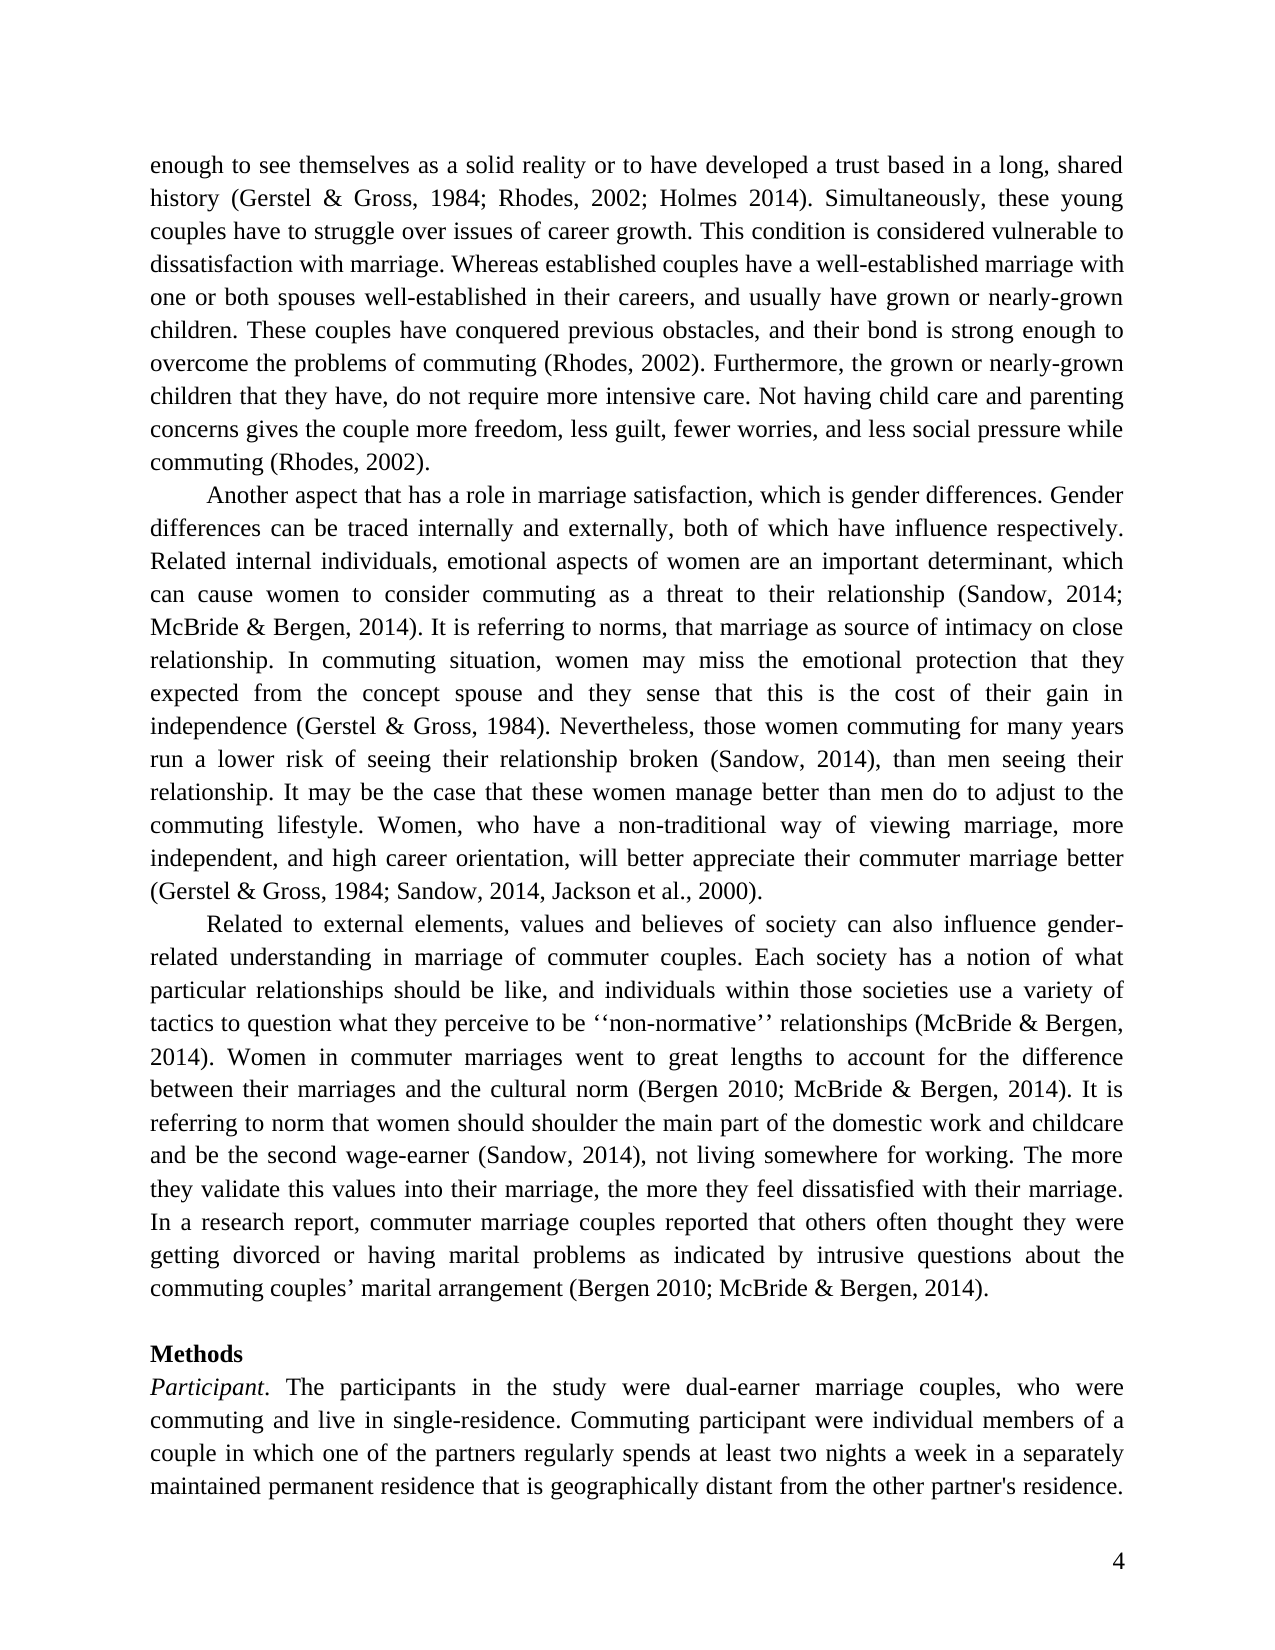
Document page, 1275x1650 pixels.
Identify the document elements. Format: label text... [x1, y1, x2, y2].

text Related to external elements, values and believes of society can also influence gender-related understanding in marriage of commuter couples. Each society has a notion of what particular relationships should be like, and individuals within those societies use a variety of tactics to question what they perceive to be ‘‘non-normative’’ relationships (McBride & Bergen, 2014). Women in commuter marriages went to great lengths to account for the difference between their marriages and the cultural norm (Bergen 2010; McBride & Bergen, 2014). It is referring to norm that women should shoulder the main part of the domestic work and childcare and be the second wage-earner (Sandow, 2014), not living somewhere for working. The more they validate this values into their marriage, the more they feel dissatisfied with their marriage. In a research report, commuter marriage couples reported that others often thought they were getting divorced or having marital problems as indicated by intrusive questions about the commuting couples’ marital arrangement (Bergen 2010; McBride & Bergen, 2014). [150, 909, 1125, 1301]
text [150, 1372, 1125, 1499]
text Methods [150, 1339, 1125, 1367]
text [150, 150, 1125, 476]
text Another aspect that has a role in marriage satisfaction, which is gender differences. Gender differences can be traced internally and externally, both of which have influence respectively. Related internal individuals, emotional aspects of women are an important determinant, which can cause women to consider commuting as a threat to their relationship (Sandow, 2014; McBride & Bergen, 2014). It is referring to norms, that marriage as source of intimacy on close relationship. In commuting situation, women may miss the emotional protection that they expected from the concept spouse and they sense that this is the cost of their gain in independence (Gerstel & Gross, 1984). Nevertheless, those women commuting for many years run a lower risk of seeing their relationship broken (Sandow, 2014), than men seeing their relationship. It may be the case that these women manage better than men do to adjust to the commuting lifestyle. Women, who have a non-traditional way of viewing marriage, more independent, and high career orientation, will better appreciate their commuter marriage better (Gerstel & Gross, 1984; Sandow, 2014, Jackson et al., 2000). [150, 480, 1125, 905]
